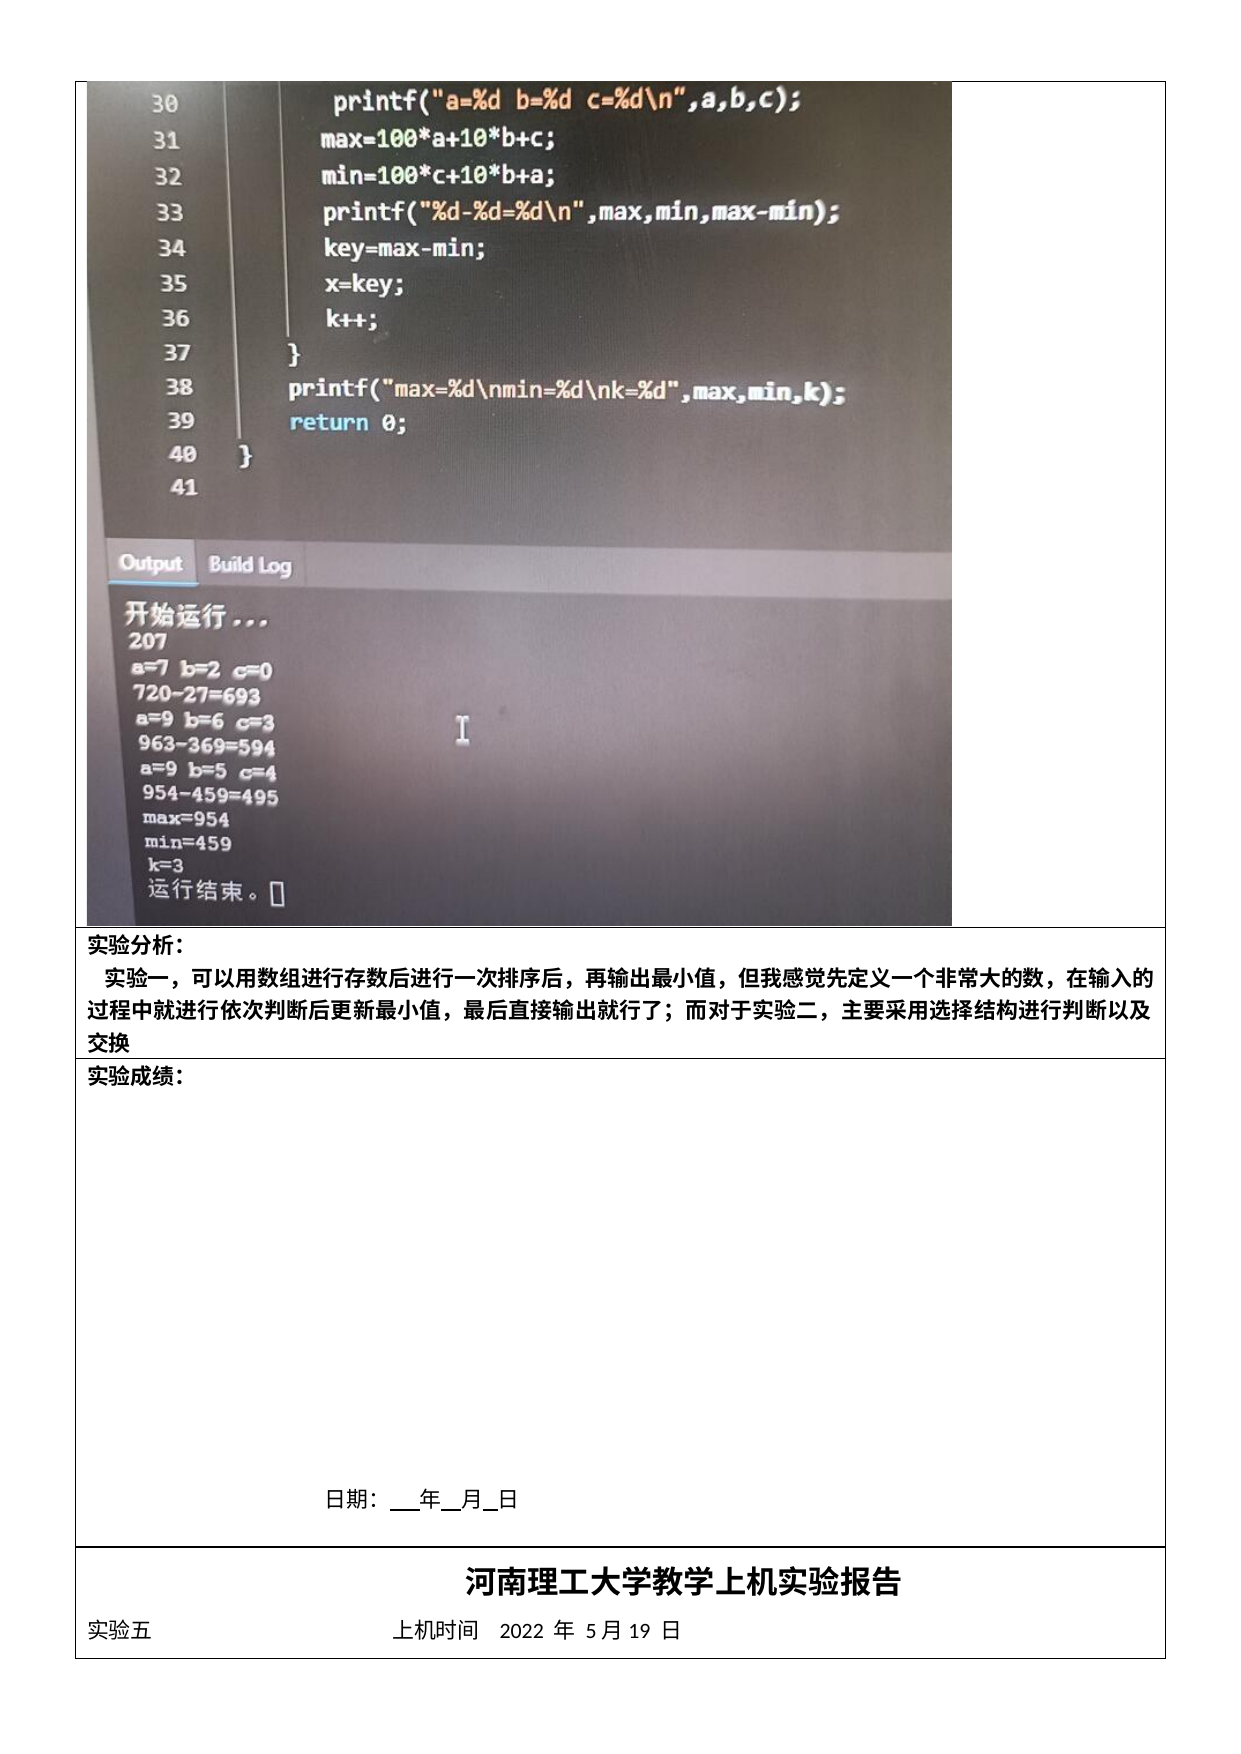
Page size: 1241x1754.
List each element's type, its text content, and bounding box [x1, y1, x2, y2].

picture [86, 81, 952, 926]
table_cell 实验五 上机时间 2022 年 5 月 19 日 [76, 1613, 1165, 1657]
table_cell 河南理工大学教学上机实验报告 [76, 1548, 1165, 1612]
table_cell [76, 82, 1165, 927]
table_cell 实验分析： 实验一，可以用数组进行存数后进行一次排序后，再输出最小值，但我感觉先定义一个非常大的数，在输入的过程中就进行依次判断后更新最小值，最后直接输出就行了；而对于实验二，主要采用选择结构进行判断以及交换 [76, 928, 1165, 1058]
table_cell 实验成绩： 日期： 年 月 日 [76, 1059, 1165, 1546]
